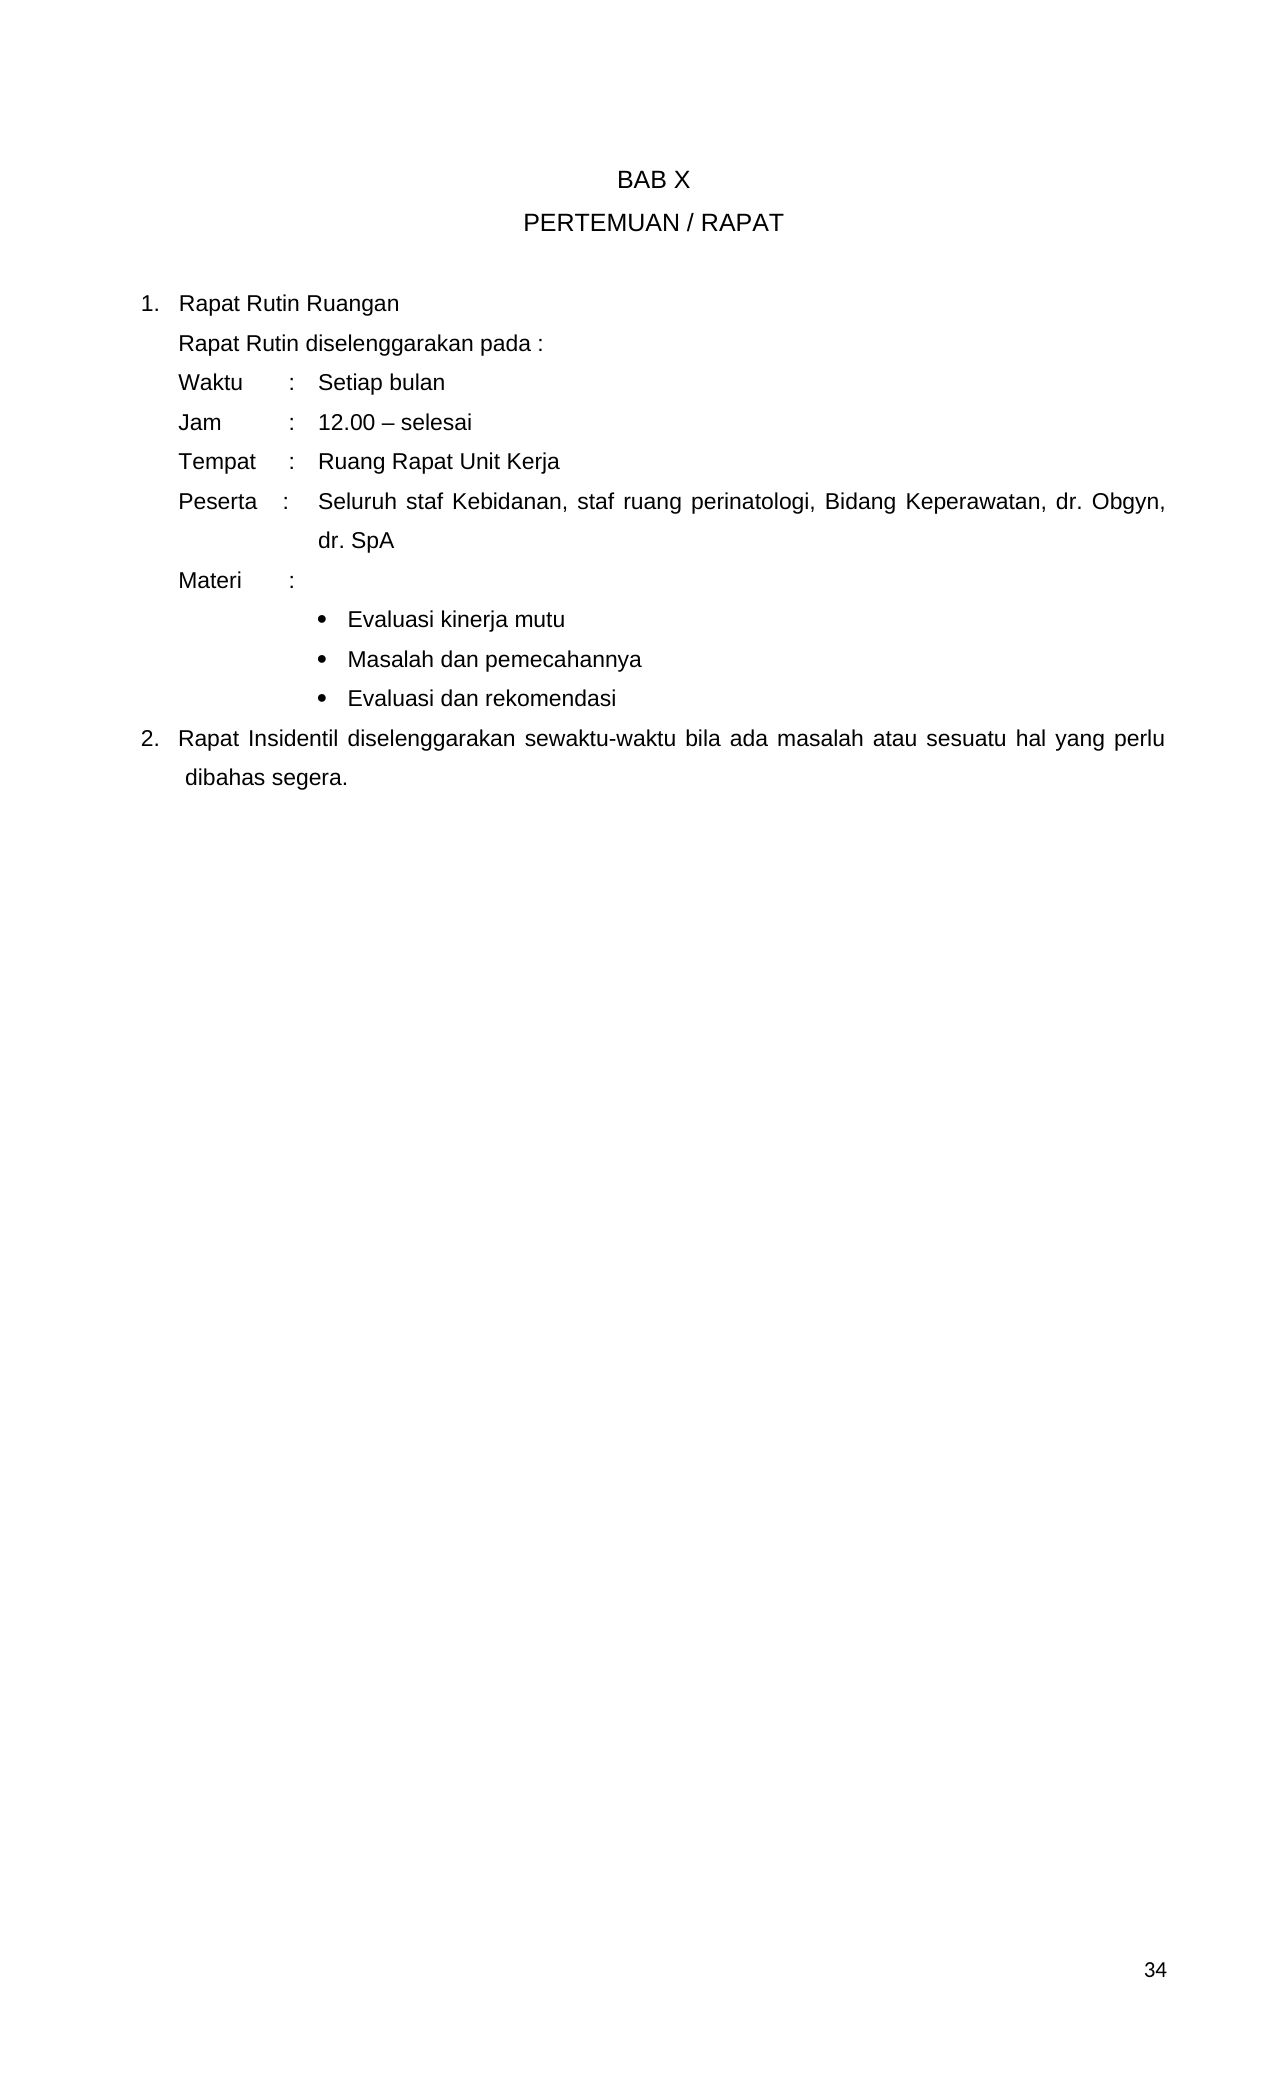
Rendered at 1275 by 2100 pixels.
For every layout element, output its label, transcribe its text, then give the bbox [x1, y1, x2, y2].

text Jam : 12.00 – selesai [178, 409, 1167, 435]
text Tempat : Ruang Rapat Unit Kerja [178, 448, 1167, 474]
text PERTEMUAN / RAPAT [141, 208, 1167, 236]
text BAB X [141, 164, 1167, 193]
text Materi : [178, 567, 1167, 593]
list Evaluasi dan rekomendasi [318, 685, 1167, 711]
text 1. Rapat Rutin Ruangan [141, 290, 1167, 317]
list Evaluasi kinerja mutu [318, 606, 1167, 632]
text 2. Rapat Insidentil diselenggarakan sewaktu-waktu bila ada masalah atau sesuatu hal yang perlu dibahas segera. [141, 724, 1167, 790]
text Waktu : Setiap bulan [178, 369, 1167, 396]
list Masalah dan pemecahannya [318, 646, 1167, 672]
text Rapat Rutin diselenggarakan pada : [178, 330, 1167, 356]
text Peserta : Seluruh staf Kebidanan, staf ruang perinatologi, Bidang Keperawatan, dr. Obgyn, dr. SpA [178, 488, 1167, 553]
